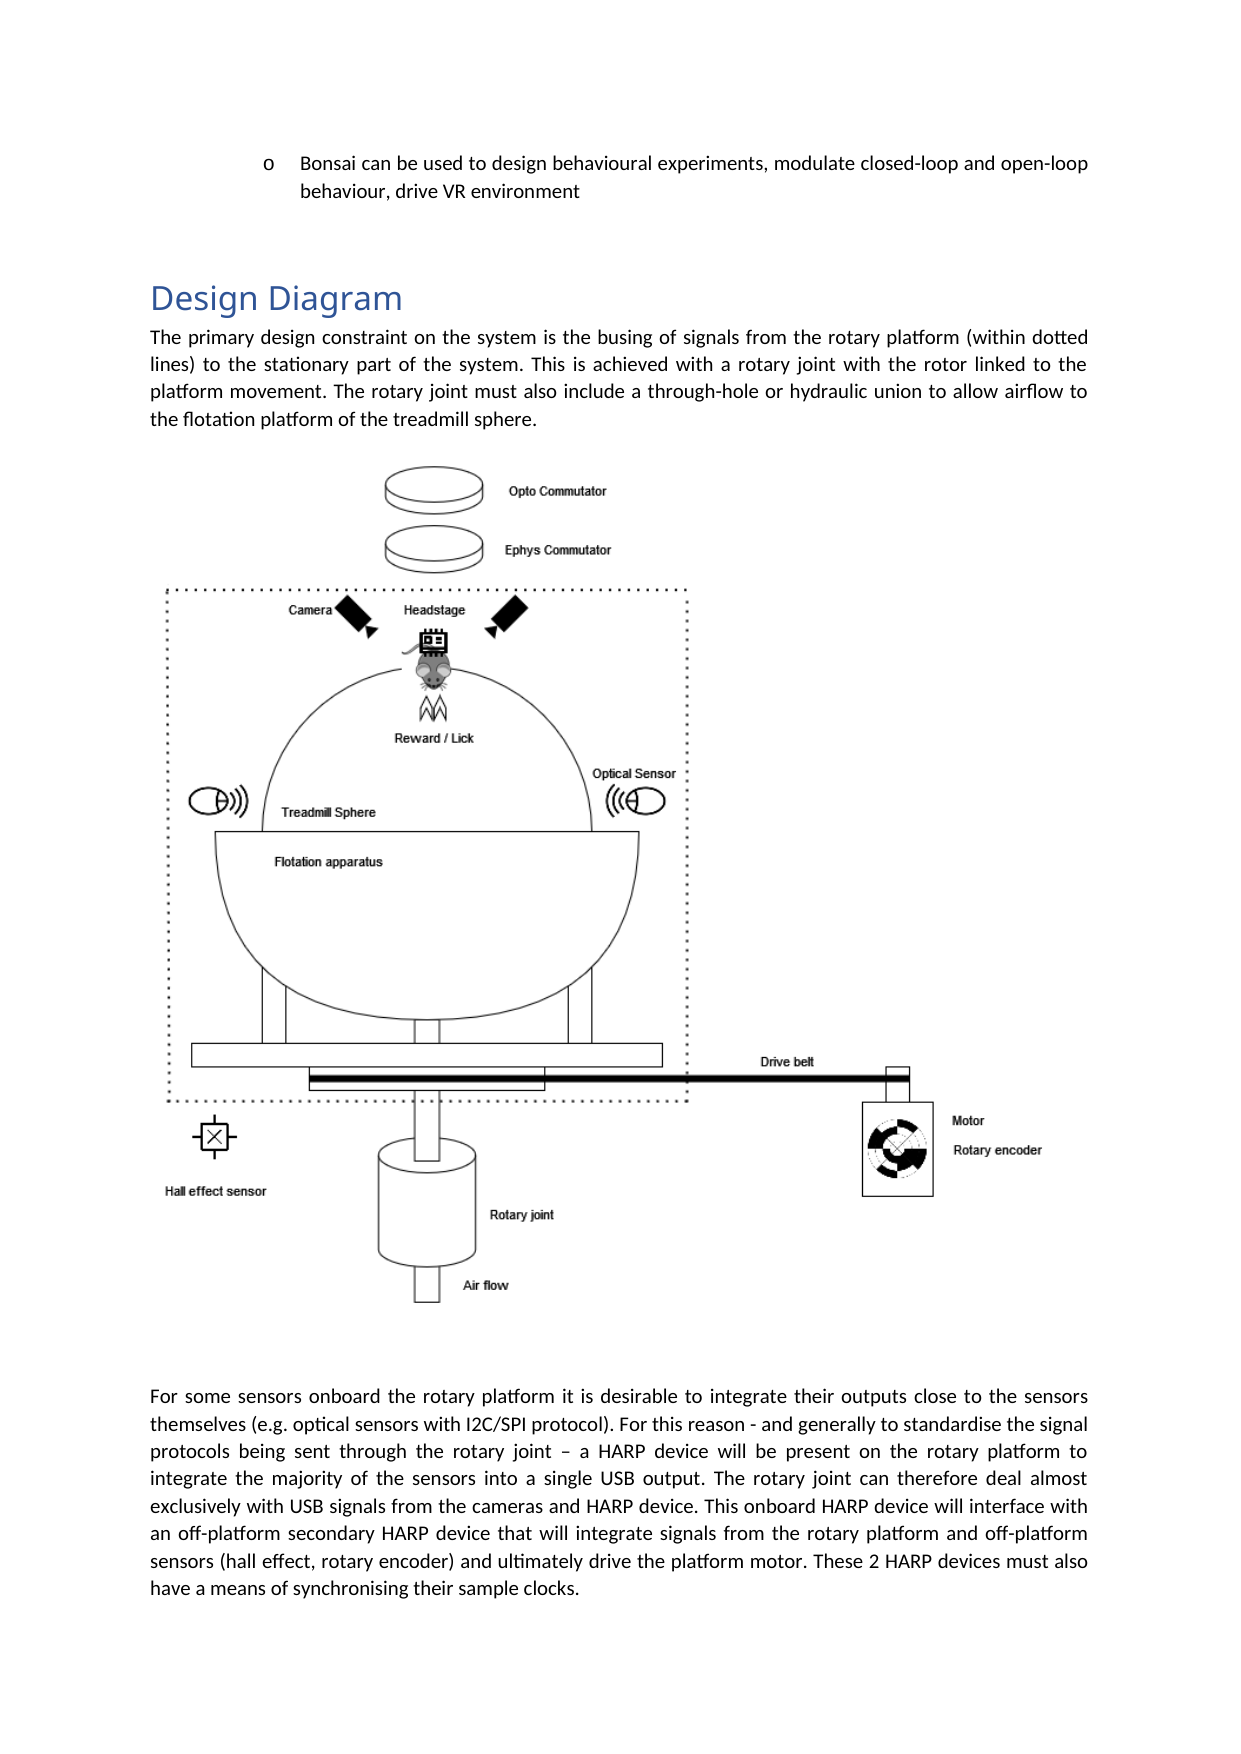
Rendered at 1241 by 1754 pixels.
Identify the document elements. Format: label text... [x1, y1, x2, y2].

list Bonsai can be used to design behavioural experiments, modulate closed-loop and open-loop behaviour, drive VR environment [262, 150, 1090, 204]
text The primary design constraint on the system is the busing of signals from the rotary platform (within dotted lines) to the stationary part of the system. This is achieved with a rotary joint with the rotor linked to the platform movement. The rotary joint must also include a through-hole or hydraulic union to allow airflow to the flotation platform of the treadmill sphere. [150, 324, 1090, 431]
text For some sensors onboard the rotary platform it is desirable to integrate their outputs close to the sensors themselves (e.g. optical sensors with I2C/SPI protocol). For this reason - and generally to standardise the signal protocols being sent through the rotary joint – a HARP device will be present on the rotary platform to integrate the majority of the sensors into a single USB output. The rotary joint can therefore deal almost exclusively with USB signals from the cameras and HARP device. This onboard HARP device will interface with an off-platform secondary HARP device that will integrate signals from the rotary platform and off-platform sensors (hall effect, rotary encoder) and ultimately drive the platform motor. These 2 HARP devices must also have a means of synchronising their sample clocks. [150, 1383, 1090, 1601]
picture [150, 450, 1062, 1365]
subtitle Design Diagram [150, 275, 1090, 320]
